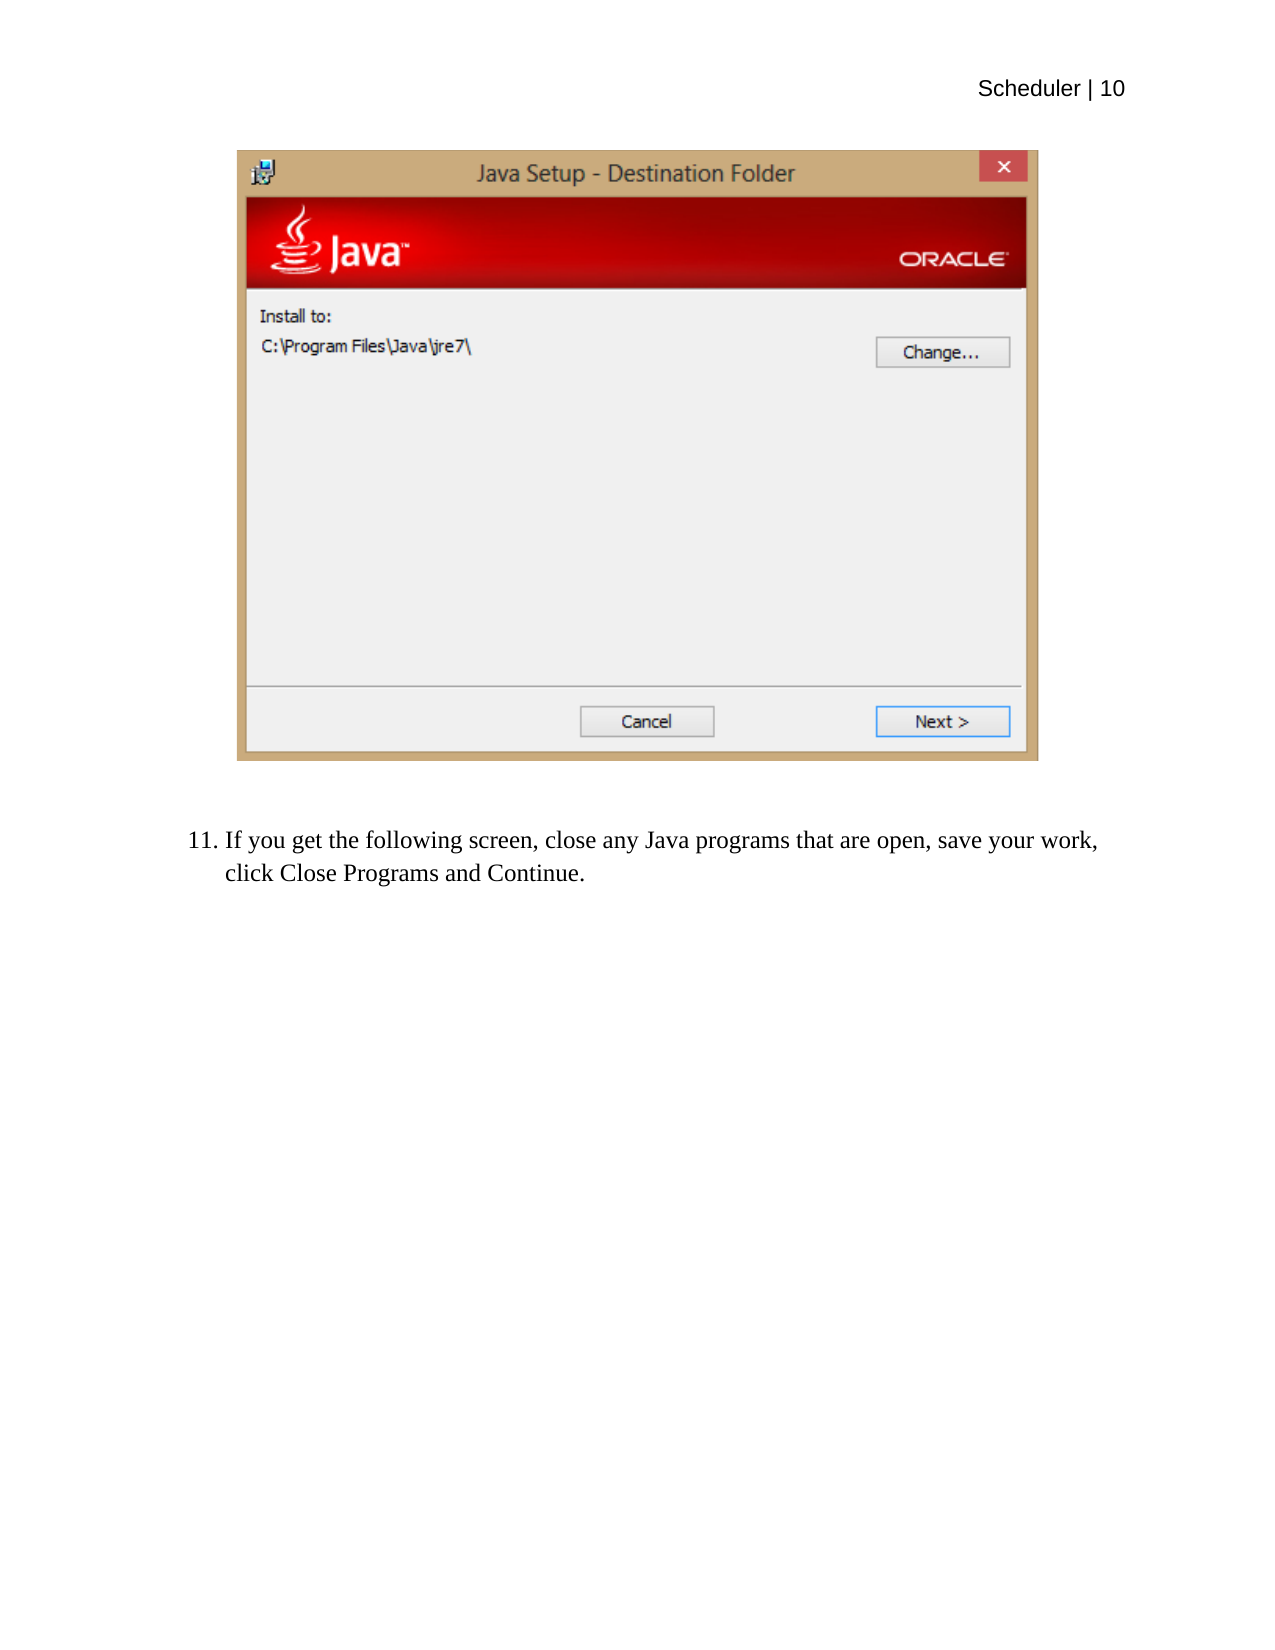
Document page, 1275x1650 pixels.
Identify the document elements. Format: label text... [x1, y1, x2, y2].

picture [236, 150, 1039, 761]
list If you get the following screen, close any Java programs that are open, save your work, click Close Programs and Continue. [187, 825, 1125, 887]
